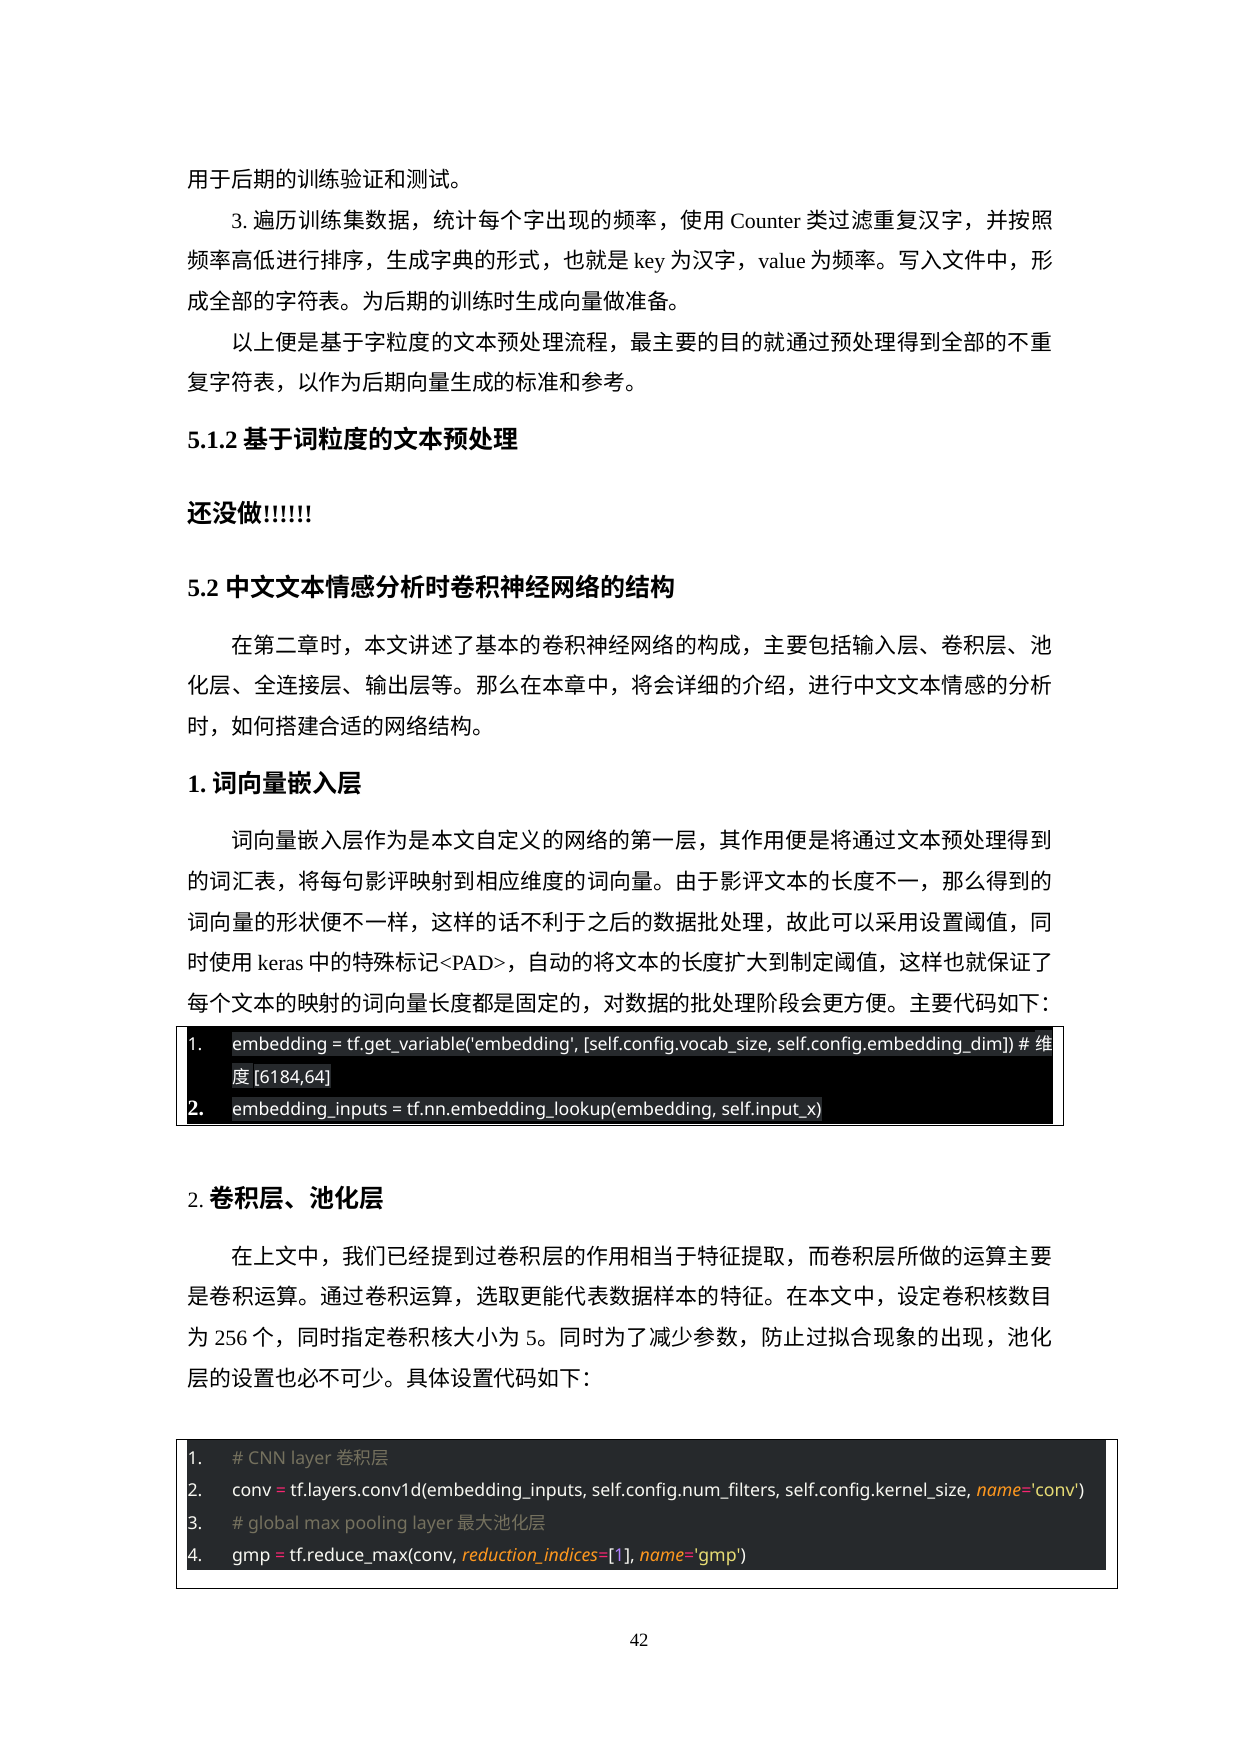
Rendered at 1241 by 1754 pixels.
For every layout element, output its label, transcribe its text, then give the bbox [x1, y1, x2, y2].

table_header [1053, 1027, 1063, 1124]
list 遍历训练集数据，统计每个字出现的频率，使用Counter类过滤重复汉字，并按照频率高低进行排序，生成字典的形式，也就是key为汉字，value为频率。写入文件中，形成全部的字符表。为后期的训练时生成向量做准备。 [187, 202, 1053, 316]
list 词向量嵌入层 [187, 749, 1053, 814]
list 5.1.2 基于词粒度的文本预处理 [187, 405, 1053, 470]
list 在上文中，我们已经提到过卷积层的作用相当于特征提取，而卷积层所做的运算主要是卷积运算。通过卷积运算，选取更能代表数据样本的特征。在本文中，设定卷积核数目为256个，同时指定卷积核大小为5。同时为了减少参数，防止过拟合现象的出现，池化层的设置也必不可少。具体设置代码如下： [187, 1238, 1053, 1393]
list 还没做!!!!!! [187, 479, 1053, 544]
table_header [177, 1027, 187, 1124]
list 将处理好的文本数据按照相应比例分为训练集、测试集、验证集写入不同的文件，用于后期的训练验证和测试。 [187, 162, 1053, 194]
list 5.2 中文文本情感分析时卷积神经网络的结构 [187, 553, 1053, 618]
list 以上便是基于字粒度的文本预处理流程，最主要的目的就通过预处理得到全部的不重复字符表，以作为后期向量生成的标准和参考。 [187, 324, 1053, 397]
list 卷积层、池化层 [187, 1164, 1053, 1229]
list 词向量嵌入层作为是本文自定义的网络的第一层，其作用便是将通过文本预处理得到的词汇表，将每句影评映射到相应维度的词向量。由于影评文本的长度不一，那么得到的词向量的形状便不一样，这样的话不利于之后的数据批处理，故此可以采用设置阈值，同时使用keras中的特殊标记<PAD>，自动的将文本的长度扩大到制定阈值，这样也就保证了每个文本的映射的词向量长度都是固定的，对数据的批处理阶段会更方便。主要代码如下： [187, 823, 1053, 1018]
list 在第二章时，本文讲述了基本的卷积神经网络的构成，主要包括输入层、卷积层、池化层、全连接层、输出层等。那么在本章中，将会详细的介绍，进行中文文本情感的分析时，如何搭建合适的网络结构。 [187, 627, 1053, 741]
